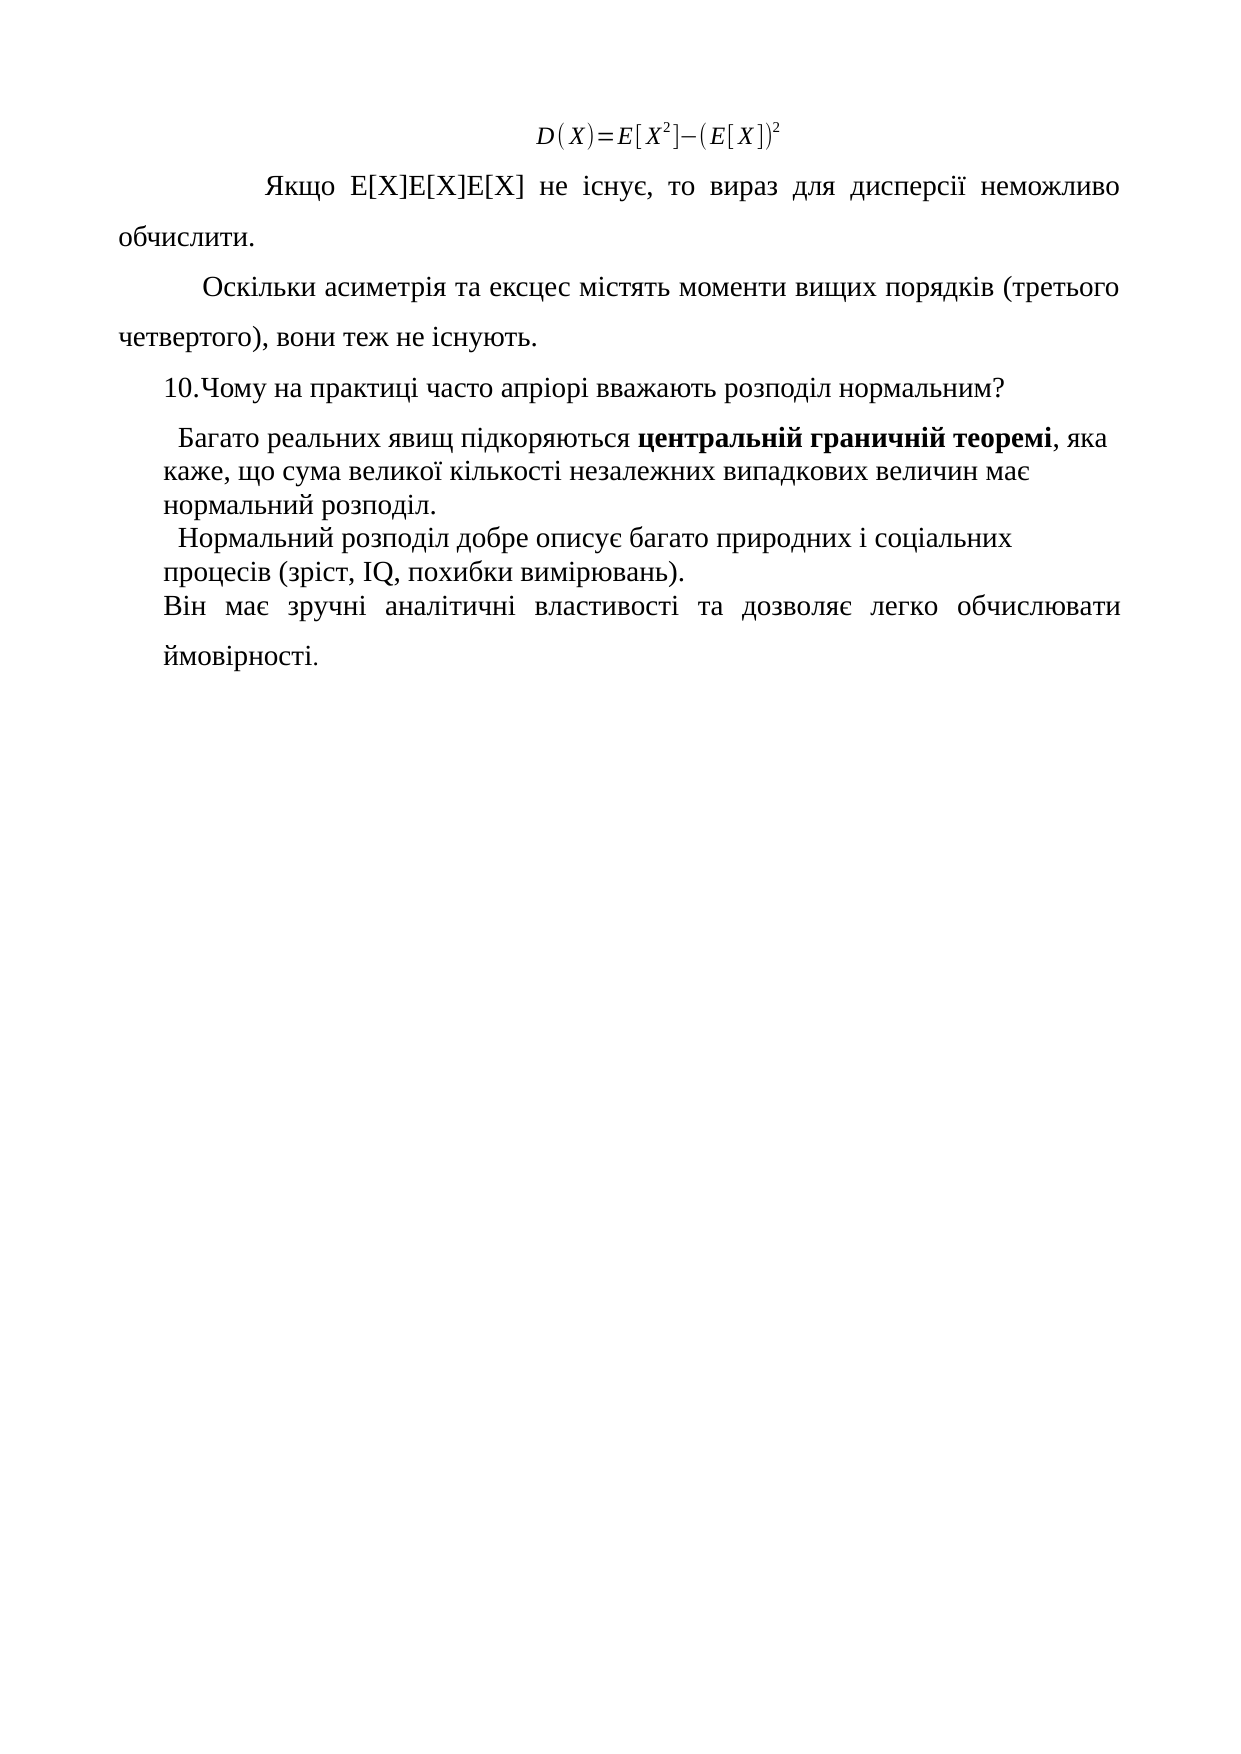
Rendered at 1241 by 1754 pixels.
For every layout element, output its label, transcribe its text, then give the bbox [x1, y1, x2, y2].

text Багато реальних явищ підкоряються центральній граничній теоремі, яка каже, що сума великої кількості незалежних випадкових величин має нормальний розподіл. [163, 420, 1122, 521]
list Чому на практиці часто апріорі вважають розподіл нормальним? [163, 370, 1122, 403]
text Оскільки асиметрія та ексцес містять моменти вищих порядків (третього четвертого), вони теж не існують. [118, 269, 1122, 353]
text Якщо E[X]E[X]E[X] не існує, то вираз для дисперсії неможливо обчислити. [118, 168, 1122, 252]
text Нормальний розподіл добре описує багато природних і соціальних процесів (зріст, IQ, похибки вимірювань). [163, 521, 1122, 588]
text Він має зручні аналітичні властивості та дозволяє легко обчислювати ймовірності. [163, 588, 1122, 672]
